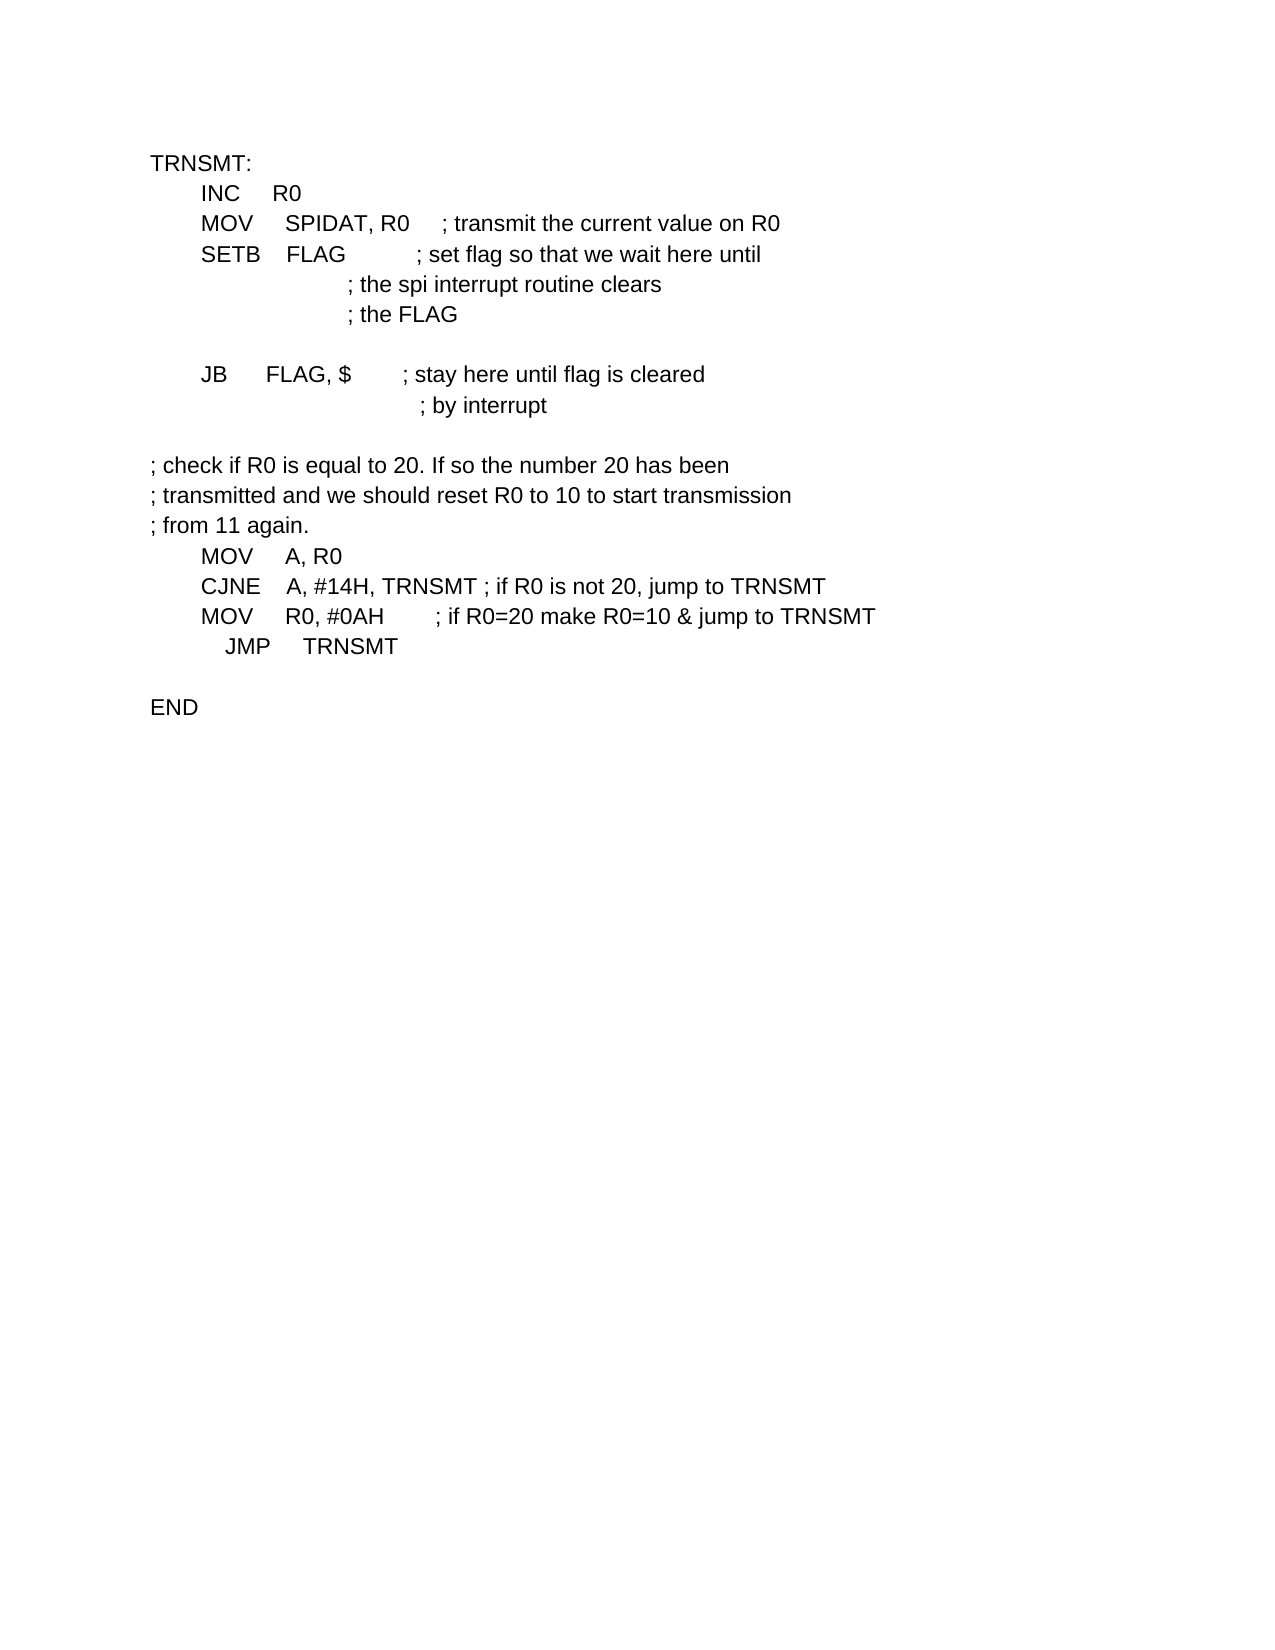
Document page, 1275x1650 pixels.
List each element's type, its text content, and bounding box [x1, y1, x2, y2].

text MOV SPIDAT, R0 ; transmit the current value on R0 [150, 210, 1125, 237]
text ; from 11 again. [150, 512, 1125, 539]
text INC R0 [150, 180, 1125, 207]
text SETB FLAG ; set flag so that we wait here until [150, 241, 1125, 267]
text JMP TRNSMT [150, 633, 1125, 660]
text ; check if R0 is equal to 20. If so the number 20 has been [150, 452, 1125, 478]
text MOV A, R0 [150, 543, 1125, 569]
text MOV R0, #0AH ; if R0=20 make R0=10 & jump to TRNSMT [150, 603, 1125, 629]
text ; by interrupt [150, 392, 1125, 418]
text END [150, 694, 1125, 720]
text ; the spi interrupt routine clears [150, 271, 1125, 297]
text JB FLAG, $ ; stay here until flag is cleared [150, 361, 1125, 388]
text ; the FLAG [150, 301, 1125, 327]
text TRNSMT: [150, 150, 1125, 176]
text ; transmitted and we should reset R0 to 10 to start transmission [150, 482, 1125, 509]
text CJNE A, #14H, TRNSMT ; if R0 is not 20, jump to TRNSMT [150, 573, 1125, 599]
